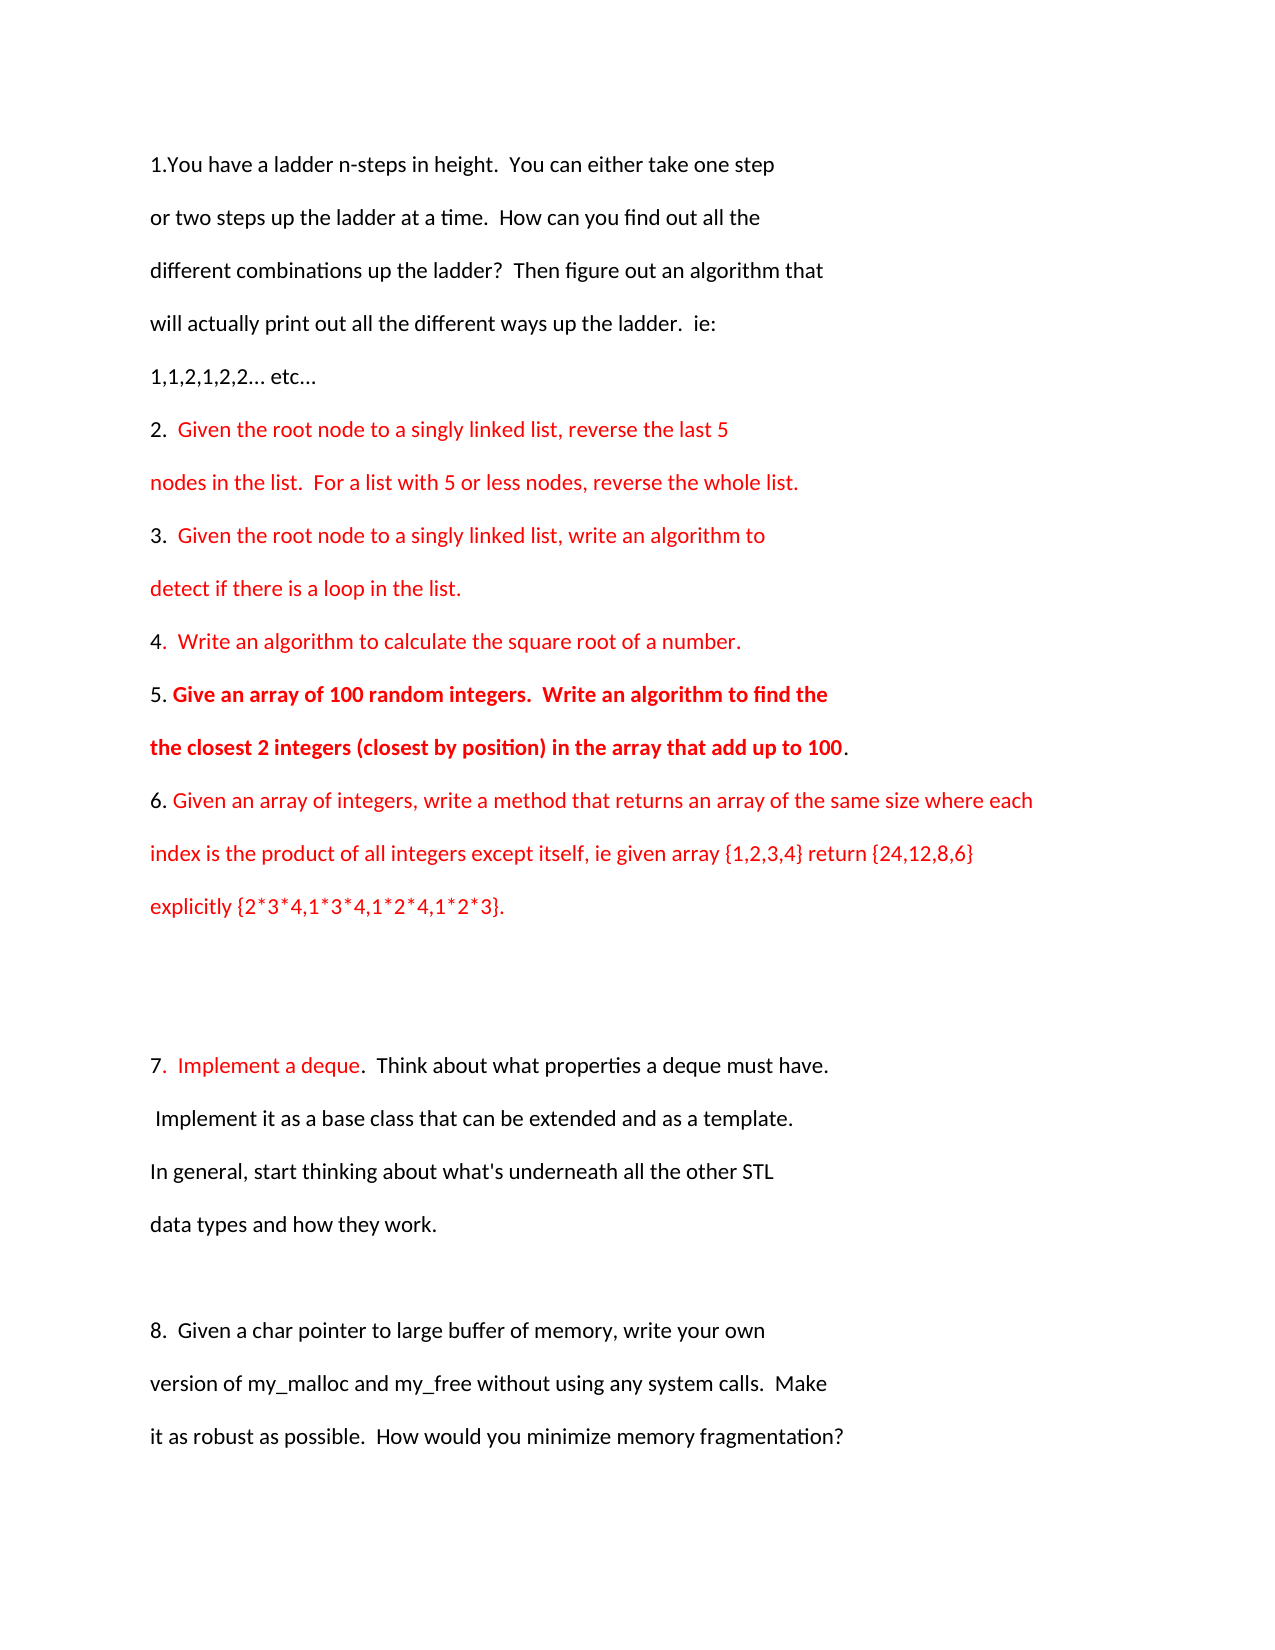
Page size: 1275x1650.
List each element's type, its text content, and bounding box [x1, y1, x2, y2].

text 8. Given a char pointer to large buffer of memory, write your own [150, 1316, 1125, 1344]
text 1.You have a ladder n-steps in height. You can either take one step [150, 150, 1125, 178]
text 1,1,2,1,2,2... etc... [150, 362, 1125, 390]
text 2. Given the root node to a singly linked list, reverse the last 5 [150, 415, 1125, 443]
text different combinations up the ladder? Then figure out an algorithm that [150, 256, 1125, 284]
text data types and how they work. [150, 1210, 1125, 1238]
text nodes in the list. For a list with 5 or less nodes, reverse the whole list. [150, 468, 1125, 496]
text the closest 2 integers (closest by position) in the array that add up to 100. [150, 733, 1125, 761]
text or two steps up the ladder at a time. How can you find out all the [150, 203, 1125, 231]
text 6. Given an array of integers, write a method that returns an array of the same size where each [150, 786, 1125, 814]
text will actually print out all the different ways up the ladder. ie: [150, 309, 1125, 337]
text it as robust as possible. How would you minimize memory fragmentation? [150, 1422, 1125, 1451]
text 5. Give an array of 100 random integers. Write an algorithm to find the [150, 680, 1125, 708]
text explicitly {2*3*4,1*3*4,1*2*4,1*2*3}. [150, 892, 1125, 920]
text In general, start thinking about what's underneath all the other STL [150, 1157, 1125, 1185]
text index is the product of all integers except itself, ie given array {1,2,3,4} return {24,12,8,6} [150, 839, 1125, 867]
text detect if there is a loop in the list. [150, 574, 1125, 602]
text 7. Implement a deque. Think about what properties a deque must have. [150, 1051, 1125, 1079]
text Implement it as a base class that can be extended and as a template. [150, 1104, 1125, 1132]
text version of my_malloc and my_free without using any system calls. Make [150, 1369, 1125, 1397]
text 3. Given the root node to a singly linked list, write an algorithm to [150, 521, 1125, 549]
text 4. Write an algorithm to calculate the square root of a number. [150, 627, 1125, 655]
